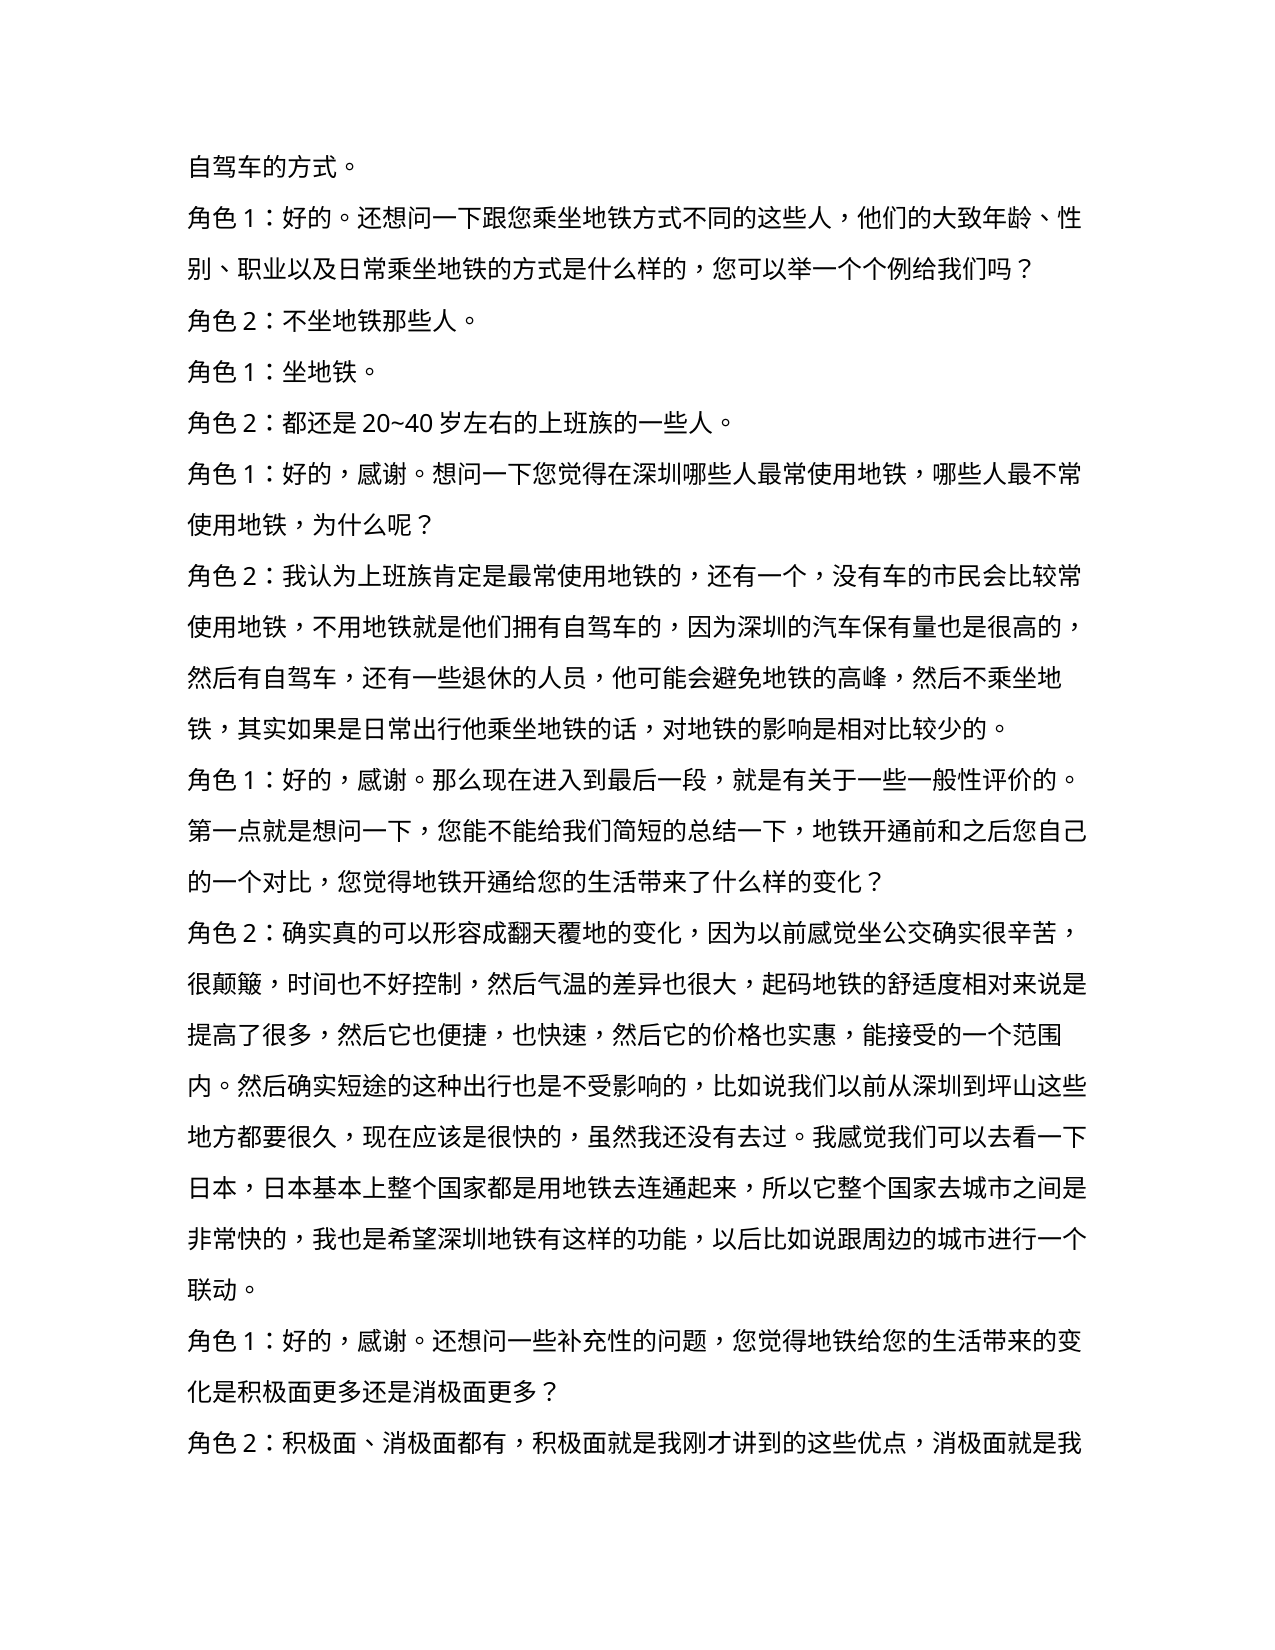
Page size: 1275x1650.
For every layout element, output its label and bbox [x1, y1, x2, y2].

text [187, 150, 1087, 1460]
